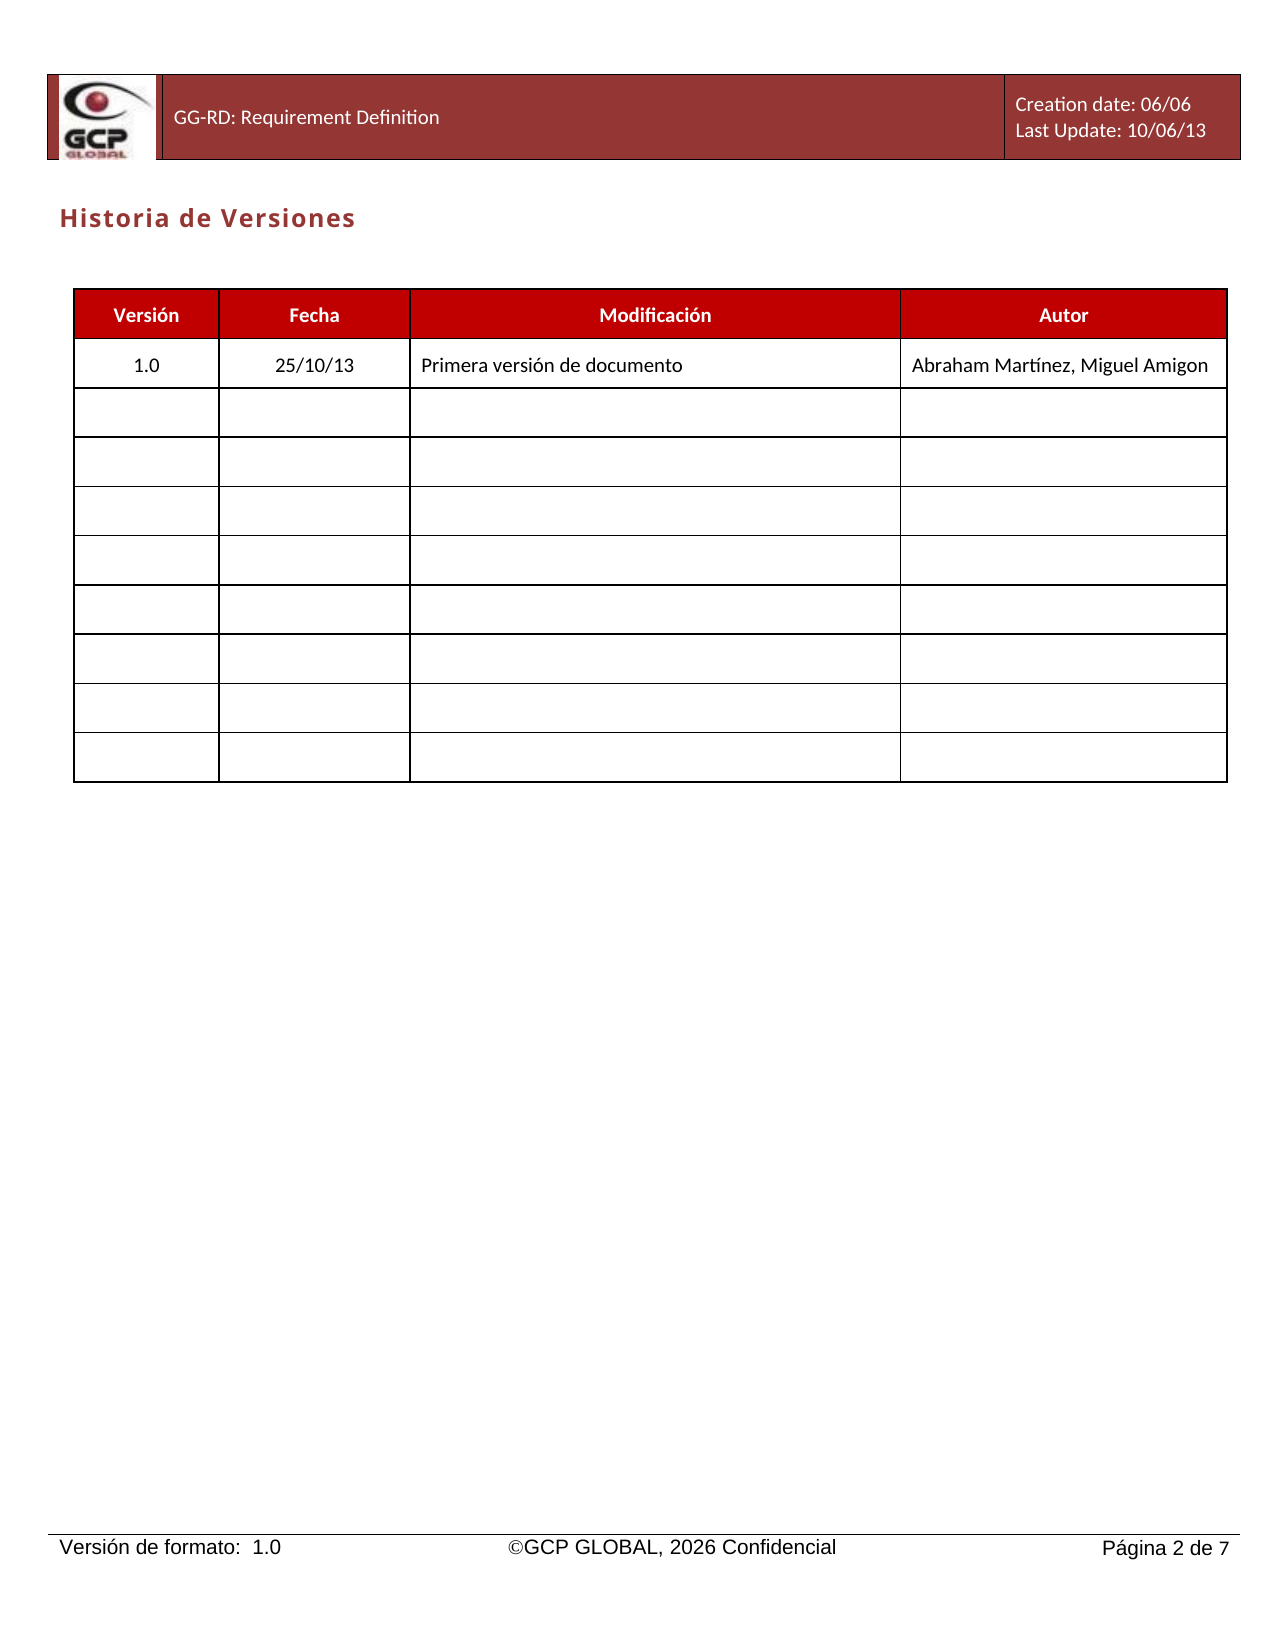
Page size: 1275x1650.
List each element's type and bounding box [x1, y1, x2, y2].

picture [59, 75, 156, 160]
